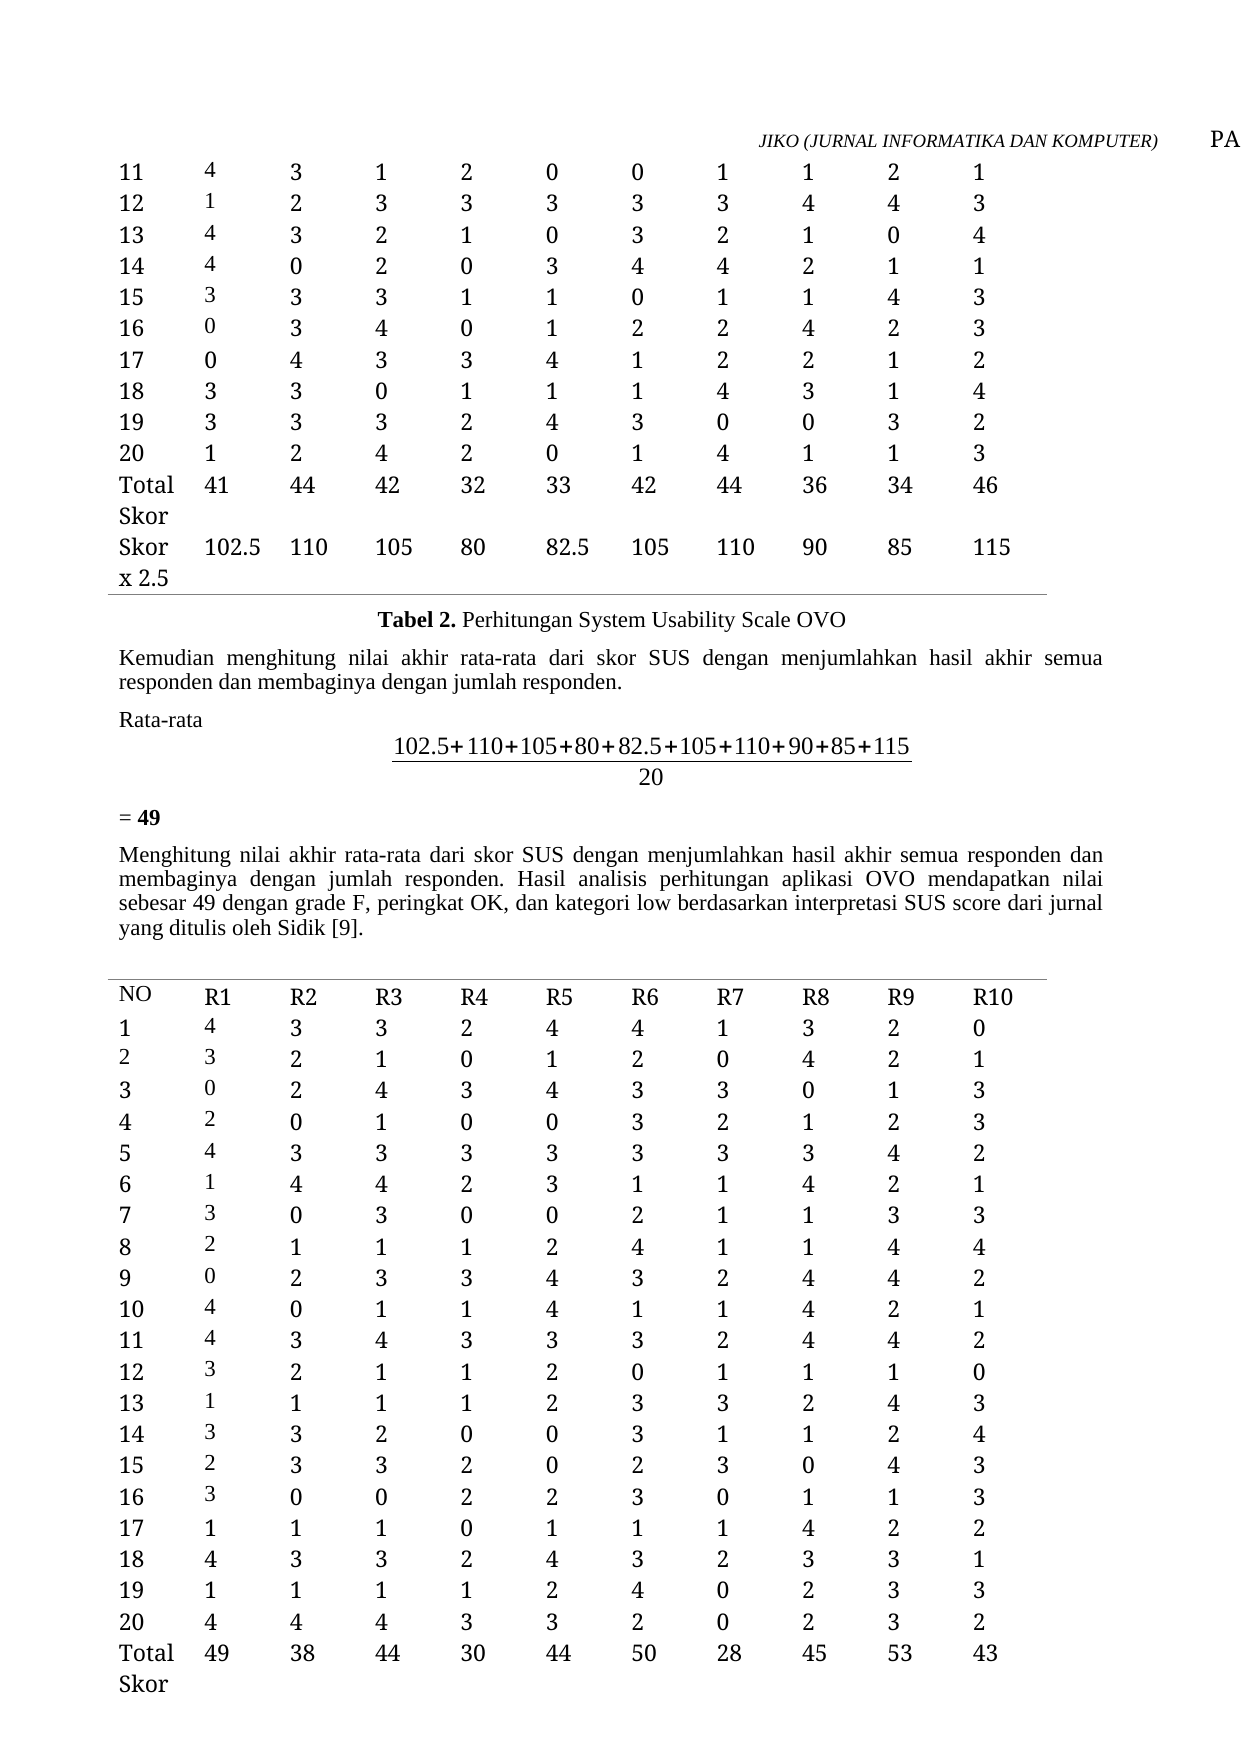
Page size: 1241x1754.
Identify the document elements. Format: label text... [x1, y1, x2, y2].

table_cell 2 [193, 1449, 278, 1480]
table_cell 4 [193, 156, 278, 187]
table_cell 4 [278, 344, 363, 375]
table_cell 3 [278, 1137, 363, 1168]
table_cell 4 [705, 437, 791, 468]
table_cell 2 [705, 1543, 791, 1574]
table_cell 1 [876, 1074, 961, 1105]
table_cell 0 [534, 1105, 620, 1137]
table_cell 0 [193, 312, 278, 343]
table_cell 1 [449, 1355, 534, 1387]
table_cell 1 [278, 1387, 363, 1418]
table_cell 1 [364, 1105, 449, 1137]
table_cell 2 [278, 1074, 363, 1105]
table_cell 3 [961, 1480, 1047, 1512]
table_cell 85 [876, 531, 961, 593]
table_cell 3 [534, 1168, 620, 1199]
table_cell 2 [364, 1418, 449, 1449]
table_cell 2 [791, 250, 876, 281]
table_cell 2 [876, 1168, 961, 1199]
table_cell 3 [534, 1324, 620, 1355]
table_cell 0 [534, 437, 620, 468]
table_cell 3 [620, 1324, 705, 1355]
table_cell 3 [961, 1199, 1047, 1230]
table_cell 3 [364, 281, 449, 312]
table_cell 4 [876, 1137, 961, 1168]
table_cell 4 [791, 1262, 876, 1293]
table_cell 4 [620, 1574, 705, 1605]
table_cell 4 [620, 1012, 705, 1043]
text Kemudian menghitung nilai akhir rata-rata dari skor SUS dengan menjumlahkan hasil akhir semua responden dan membaginya dengan jumlah responden. [119, 647, 1105, 695]
table_cell 1 [620, 1512, 705, 1543]
table_cell 1 [705, 156, 791, 187]
table_header R6 [620, 980, 705, 1012]
table_cell 30 [449, 1637, 534, 1699]
table_cell 2 [620, 1199, 705, 1230]
table_cell 0 [534, 156, 620, 187]
table_cell 0 [791, 406, 876, 437]
table_cell 0 [961, 1355, 1047, 1387]
table_cell 4 [278, 1168, 363, 1199]
table_cell 4 [193, 219, 278, 250]
table_cell 1 [705, 1355, 791, 1387]
table_cell 2 [961, 344, 1047, 375]
table_cell 1 [791, 437, 876, 468]
table_cell 36 [791, 469, 876, 531]
table_cell 1 [791, 219, 876, 250]
table_cell 1 [193, 1168, 278, 1199]
table_cell 0 [193, 1074, 278, 1105]
table_cell 1 [961, 1043, 1047, 1074]
table_cell 3 [449, 1262, 534, 1293]
table_cell 4 [876, 1449, 961, 1480]
table_cell 4 [876, 187, 961, 218]
table_cell 3 [961, 437, 1047, 468]
table_cell 0 [449, 312, 534, 343]
table_cell 4 [876, 281, 961, 312]
table_cell 4 [791, 1512, 876, 1543]
table_cell 2 [534, 1480, 620, 1512]
table_cell 1 [449, 1574, 534, 1605]
table_cell 4 [961, 1418, 1047, 1449]
table_cell 15 [108, 281, 193, 312]
table_header R2 [278, 980, 363, 1012]
table_cell 2 [791, 1387, 876, 1418]
table_cell 3 [620, 1074, 705, 1105]
table_cell 4 [193, 250, 278, 281]
table_cell 0 [534, 1199, 620, 1230]
table_cell 3 [961, 187, 1047, 218]
table_cell 0 [705, 1574, 791, 1605]
table_cell 115 [961, 531, 1047, 593]
table_cell 43 [961, 1637, 1047, 1699]
table_cell 4 [364, 1324, 449, 1355]
table_cell 82.5 [534, 531, 620, 593]
table_cell 3 [620, 1418, 705, 1449]
table_cell 1 [364, 156, 449, 187]
table_cell 16 [108, 312, 193, 343]
table_cell 3 [961, 1574, 1047, 1605]
table_cell 2 [876, 1512, 961, 1543]
table_cell 3 [278, 1449, 363, 1480]
table_cell 3 [705, 1387, 791, 1418]
table_cell 2 [876, 312, 961, 343]
table_cell 1 [705, 1512, 791, 1543]
table_cell 2 [876, 1012, 961, 1043]
table_cell 2 [620, 1043, 705, 1074]
table_cell 3 [193, 1355, 278, 1387]
table_cell 0 [449, 1418, 534, 1449]
table_cell 1 [791, 1230, 876, 1262]
table_cell 2 [705, 1105, 791, 1137]
table_cell 50 [620, 1637, 705, 1699]
table_cell 3 [876, 406, 961, 437]
table_cell 44 [534, 1637, 620, 1699]
table_cell 2 [791, 344, 876, 375]
table_cell 44 [364, 1637, 449, 1699]
table_cell 1 [449, 1230, 534, 1262]
table_cell 3 [278, 1324, 363, 1355]
table_cell 3 [278, 1418, 363, 1449]
table_cell 1 [108, 1012, 193, 1043]
table_cell 0 [449, 1512, 534, 1543]
table_cell 105 [364, 531, 449, 593]
table_cell 110 [705, 531, 791, 593]
table_cell 3 [705, 1074, 791, 1105]
table_cell 4 [193, 1137, 278, 1168]
table_cell 0 [449, 250, 534, 281]
table_cell 1 [534, 281, 620, 312]
text Rata-rata [119, 709, 1105, 733]
table_cell 1 [876, 375, 961, 406]
table_cell 1 [705, 1168, 791, 1199]
table_cell 2 [534, 1574, 620, 1605]
table_cell 3 [364, 1262, 449, 1293]
table_cell 2 [108, 1043, 193, 1074]
table_header R9 [876, 980, 961, 1012]
table_cell 3 [620, 1543, 705, 1574]
table_cell 0 [791, 1449, 876, 1480]
table_cell Total Skor [108, 1637, 193, 1699]
table_cell 45 [791, 1637, 876, 1699]
table_cell 3 [364, 1199, 449, 1230]
table_cell 4 [193, 1324, 278, 1355]
table_cell 3 [278, 1012, 363, 1043]
table_cell 3 [449, 1137, 534, 1168]
table_cell 3 [791, 1012, 876, 1043]
table_cell 2 [193, 1105, 278, 1137]
table_cell 44 [705, 469, 791, 531]
table_cell 1 [705, 1230, 791, 1262]
table_cell 0 [705, 1605, 791, 1637]
table_cell 18 [108, 375, 193, 406]
table_cell 4 [534, 406, 620, 437]
table_cell 3 [705, 1449, 791, 1480]
table_cell 1 [364, 1387, 449, 1418]
table_cell 2 [876, 1418, 961, 1449]
table_cell 1 [705, 281, 791, 312]
table_cell 1 [876, 344, 961, 375]
table_cell 2 [961, 1324, 1047, 1355]
table_cell 11 [108, 1324, 193, 1355]
table_cell 1 [534, 1043, 620, 1074]
table_cell 4 [791, 312, 876, 343]
table_cell 2 [449, 1543, 534, 1574]
table_cell 2 [534, 1355, 620, 1387]
table_cell 4 [705, 250, 791, 281]
table_cell 2 [961, 406, 1047, 437]
table_cell 1 [449, 219, 534, 250]
table_cell 4 [364, 1168, 449, 1199]
table_cell 2 [876, 1043, 961, 1074]
table_cell 28 [705, 1637, 791, 1699]
table_cell 3 [278, 375, 363, 406]
table_cell 4 [534, 1543, 620, 1574]
table_cell 2 [705, 219, 791, 250]
table_cell 3 [534, 1605, 620, 1637]
table_cell 4 [876, 1387, 961, 1418]
table_cell 2 [705, 1324, 791, 1355]
table_cell 1 [791, 1105, 876, 1137]
table_cell 2 [449, 1449, 534, 1480]
table_cell 4 [961, 219, 1047, 250]
table_cell 1 [791, 1199, 876, 1230]
table_cell 4 [876, 1262, 961, 1293]
table_cell 20 [108, 1605, 193, 1637]
table_cell 46 [961, 469, 1047, 531]
table_cell 1 [193, 437, 278, 468]
table_cell 1 [193, 1387, 278, 1418]
table_cell 1 [534, 312, 620, 343]
table_cell 0 [193, 1262, 278, 1293]
table_cell 1 [364, 1574, 449, 1605]
table_cell 7 [108, 1199, 193, 1230]
table_cell 4 [364, 1074, 449, 1105]
table_cell 1 [620, 375, 705, 406]
table_cell 8 [108, 1230, 193, 1262]
table_cell 0 [449, 1105, 534, 1137]
table_cell 4 [193, 1012, 278, 1043]
table_cell 0 [364, 375, 449, 406]
table_cell 1 [193, 1574, 278, 1605]
table_cell 0 [278, 1293, 363, 1324]
text Menghitung nilai akhir rata-rata dari skor SUS dengan menjumlahkan hasil akhir semua responden dan membaginya dengan jumlah responden. Hasil analisis perhitungan aplikasi OVO mendapatkan nilai sebesar 49 dengan grade F, peringkat OK, dan kategori low berdasarkan interpretasi SUS score dari jurnal yang ditulis oleh Sidik [9]. [119, 844, 1105, 940]
table_cell 0 [961, 1012, 1047, 1043]
table_cell 33 [534, 469, 620, 531]
table_cell 3 [876, 1605, 961, 1637]
table_cell 1 [705, 1293, 791, 1324]
table_cell 2 [791, 1605, 876, 1637]
table_cell 3 [193, 281, 278, 312]
table_cell 2 [534, 1387, 620, 1418]
table_cell 4 [791, 1324, 876, 1355]
table_cell 2 [449, 437, 534, 468]
table_cell 3 [193, 1199, 278, 1230]
table_cell 1 [364, 1230, 449, 1262]
table_cell 3 [620, 219, 705, 250]
table_cell 1 [961, 1168, 1047, 1199]
table_cell 1 [278, 1512, 363, 1543]
table_cell 3 [791, 1543, 876, 1574]
table_cell 11 [108, 156, 193, 187]
table_cell 2 [961, 1262, 1047, 1293]
table_cell 2 [876, 156, 961, 187]
table_cell 6 [108, 1168, 193, 1199]
table_cell 3 [620, 1105, 705, 1137]
table_cell 1 [620, 1168, 705, 1199]
table_cell 3 [364, 344, 449, 375]
table_cell 38 [278, 1637, 363, 1699]
table_cell 0 [193, 344, 278, 375]
table_cell 3 [193, 406, 278, 437]
table_cell 2 [620, 1449, 705, 1480]
table_cell 9 [108, 1262, 193, 1293]
table_cell 0 [449, 1043, 534, 1074]
table_cell 1 [961, 156, 1047, 187]
table_cell 1 [791, 1418, 876, 1449]
table_cell 3 [620, 1387, 705, 1418]
table_cell 2 [620, 1605, 705, 1637]
table_cell 2 [364, 250, 449, 281]
table_cell 1 [705, 1199, 791, 1230]
table_cell 1 [364, 1293, 449, 1324]
table_cell 4 [620, 1230, 705, 1262]
table_header R8 [791, 980, 876, 1012]
table_cell 53 [876, 1637, 961, 1699]
table_cell 2 [449, 1480, 534, 1512]
table_cell 5 [108, 1137, 193, 1168]
table_cell 16 [108, 1480, 193, 1512]
table_cell 0 [620, 281, 705, 312]
table_cell 2 [961, 1137, 1047, 1168]
table_cell 4 [620, 250, 705, 281]
table_cell 49 [193, 1637, 278, 1699]
table_cell 1 [620, 344, 705, 375]
table_cell 15 [108, 1449, 193, 1480]
table_cell 2 [534, 1230, 620, 1262]
table_cell 3 [278, 1543, 363, 1574]
table_cell 1 [705, 1418, 791, 1449]
table_cell 2 [278, 1043, 363, 1074]
table_cell 2 [278, 187, 363, 218]
table_cell 4 [791, 1293, 876, 1324]
table_cell 1 [278, 1574, 363, 1605]
table_cell 1 [876, 1355, 961, 1387]
table_cell 2 [705, 312, 791, 343]
table_cell 18 [108, 1543, 193, 1574]
table_cell 3 [278, 219, 363, 250]
table_cell 4 [791, 1043, 876, 1074]
table_cell 1 [449, 375, 534, 406]
table_cell 3 [449, 1074, 534, 1105]
table_cell 3 [620, 1137, 705, 1168]
table_cell 34 [876, 469, 961, 531]
table_cell 13 [108, 219, 193, 250]
table_cell 0 [278, 1199, 363, 1230]
table_cell 1 [364, 1043, 449, 1074]
table_cell 1 [449, 1387, 534, 1418]
table_cell 2 [961, 1605, 1047, 1637]
table_cell 3 [449, 187, 534, 218]
table_cell 4 [534, 1012, 620, 1043]
table_cell 3 [364, 1012, 449, 1043]
table_cell 4 [534, 1262, 620, 1293]
table_cell 3 [193, 375, 278, 406]
table_cell 4 [961, 375, 1047, 406]
table_cell 1 [705, 1012, 791, 1043]
table_cell 3 [961, 1449, 1047, 1480]
table_cell 3 [620, 187, 705, 218]
table_cell 17 [108, 1512, 193, 1543]
table_cell 3 [449, 344, 534, 375]
table_cell 2 [449, 156, 534, 187]
table_cell 4 [961, 1230, 1047, 1262]
table_cell 3 [620, 1480, 705, 1512]
table_cell 2 [193, 1230, 278, 1262]
table_cell 4 [534, 344, 620, 375]
table_cell 0 [449, 1199, 534, 1230]
table_cell 3 [876, 1574, 961, 1605]
table_cell 3 [278, 156, 363, 187]
table_cell 3 [534, 1137, 620, 1168]
table_cell 3 [108, 1074, 193, 1105]
table_cell 17 [108, 344, 193, 375]
table_cell 3 [961, 1387, 1047, 1418]
table_cell 0 [705, 1043, 791, 1074]
table_cell 3 [364, 1449, 449, 1480]
table_cell 1 [961, 250, 1047, 281]
table_cell 4 [876, 1324, 961, 1355]
table_cell 0 [534, 1449, 620, 1480]
table_header R10 [961, 980, 1047, 1012]
table_header NO [108, 980, 193, 1012]
table_cell 3 [961, 281, 1047, 312]
table_cell 0 [705, 406, 791, 437]
table_cell 2 [449, 1012, 534, 1043]
table_header R1 [193, 980, 278, 1012]
table_cell 2 [620, 312, 705, 343]
table_cell 3 [364, 1543, 449, 1574]
table_cell 0 [534, 1418, 620, 1449]
table_cell 1 [961, 1543, 1047, 1574]
table_cell 2 [278, 437, 363, 468]
table_cell 3 [876, 1199, 961, 1230]
table_cell 3 [876, 1543, 961, 1574]
table_cell 2 [278, 1262, 363, 1293]
table_cell 0 [364, 1480, 449, 1512]
table_cell Total Skor [108, 469, 193, 531]
table_cell 4 [534, 1293, 620, 1324]
table_cell 3 [534, 187, 620, 218]
table_cell 4 [108, 1105, 193, 1137]
table_cell 1 [449, 1293, 534, 1324]
table_cell 3 [620, 406, 705, 437]
table_cell 3 [364, 187, 449, 218]
text = 49 [119, 806, 1105, 830]
table_cell 1 [876, 437, 961, 468]
table_cell 3 [961, 1105, 1047, 1137]
table_cell 2 [876, 1293, 961, 1324]
table_cell 90 [791, 531, 876, 593]
table_cell 1 [364, 1355, 449, 1387]
text Tabel 2. Perhitungan System Usability Scale OVO [119, 609, 1105, 633]
table_cell 44 [278, 469, 363, 531]
table_cell 4 [791, 187, 876, 218]
table_cell 3 [961, 1074, 1047, 1105]
table_cell 3 [961, 312, 1047, 343]
table_cell 4 [364, 1605, 449, 1637]
table_cell 4 [193, 1543, 278, 1574]
table_cell 3 [705, 187, 791, 218]
table_cell 0 [278, 1480, 363, 1512]
table_cell 3 [449, 1605, 534, 1637]
table_cell 1 [193, 1512, 278, 1543]
table_cell 1 [876, 250, 961, 281]
table_cell 3 [193, 1480, 278, 1512]
table_cell 0 [791, 1074, 876, 1105]
table_header R3 [364, 980, 449, 1012]
table_cell 42 [620, 469, 705, 531]
table_cell 2 [876, 1105, 961, 1137]
table_cell 3 [364, 406, 449, 437]
table_cell 1 [791, 1355, 876, 1387]
table_cell 4 [534, 1074, 620, 1105]
table_cell 19 [108, 1574, 193, 1605]
table_cell 3 [278, 406, 363, 437]
table_cell 3 [278, 312, 363, 343]
table_cell 0 [534, 219, 620, 250]
table_cell 0 [705, 1480, 791, 1512]
table_cell 2 [961, 1512, 1047, 1543]
table_cell 2 [791, 1574, 876, 1605]
table_cell 4 [193, 1605, 278, 1637]
table_cell 102.5 [193, 531, 278, 593]
table_cell 1 [534, 375, 620, 406]
table_cell 2 [449, 406, 534, 437]
table_cell 1 [449, 281, 534, 312]
table_cell 4 [876, 1230, 961, 1262]
table_cell 0 [278, 250, 363, 281]
table_cell 3 [278, 281, 363, 312]
table_cell 3 [193, 1043, 278, 1074]
table_cell 3 [193, 1418, 278, 1449]
table_cell 4 [364, 312, 449, 343]
table_cell 42 [364, 469, 449, 531]
table_header R5 [534, 980, 620, 1012]
table_cell 0 [620, 1355, 705, 1387]
table_header R4 [449, 980, 534, 1012]
table_cell 0 [620, 156, 705, 187]
table_cell 19 [108, 406, 193, 437]
table_cell 1 [620, 437, 705, 468]
table_cell 1 [534, 1512, 620, 1543]
table_cell 1 [278, 1230, 363, 1262]
table_cell 14 [108, 1418, 193, 1449]
table_cell 20 [108, 437, 193, 468]
table_cell 1 [791, 1480, 876, 1512]
table_cell 3 [791, 375, 876, 406]
table_cell 2 [364, 219, 449, 250]
table_cell 2 [278, 1355, 363, 1387]
table_cell 4 [705, 375, 791, 406]
table_cell 12 [108, 187, 193, 218]
table_cell 2 [449, 1168, 534, 1199]
table_cell 41 [193, 469, 278, 531]
table_cell 0 [278, 1105, 363, 1137]
table_cell 80 [449, 531, 534, 593]
table_cell 1 [961, 1293, 1047, 1324]
table_cell 3 [364, 1137, 449, 1168]
table_cell 3 [705, 1137, 791, 1168]
table_cell 13 [108, 1387, 193, 1418]
table_cell 1 [791, 281, 876, 312]
table_cell 4 [364, 437, 449, 468]
table_cell 1 [876, 1480, 961, 1512]
table_cell 3 [620, 1262, 705, 1293]
table_cell 1 [364, 1512, 449, 1543]
table_cell 0 [876, 219, 961, 250]
table_cell 3 [449, 1324, 534, 1355]
table_cell 4 [278, 1605, 363, 1637]
table_cell 12 [108, 1355, 193, 1387]
table_cell 1 [193, 187, 278, 218]
table_cell 1 [791, 156, 876, 187]
table_cell 105 [620, 531, 705, 593]
table_cell 4 [193, 1293, 278, 1324]
table_cell 14 [108, 250, 193, 281]
table_cell 32 [449, 469, 534, 531]
table_cell 3 [791, 1137, 876, 1168]
table_cell 1 [620, 1293, 705, 1324]
table_cell Skor x 2.5 [108, 531, 193, 593]
table_cell 110 [278, 531, 363, 593]
table_cell 2 [705, 344, 791, 375]
table_cell 3 [534, 250, 620, 281]
table_cell 2 [705, 1262, 791, 1293]
table_cell 4 [791, 1168, 876, 1199]
table_cell 10 [108, 1293, 193, 1324]
table_header R7 [705, 980, 791, 1012]
